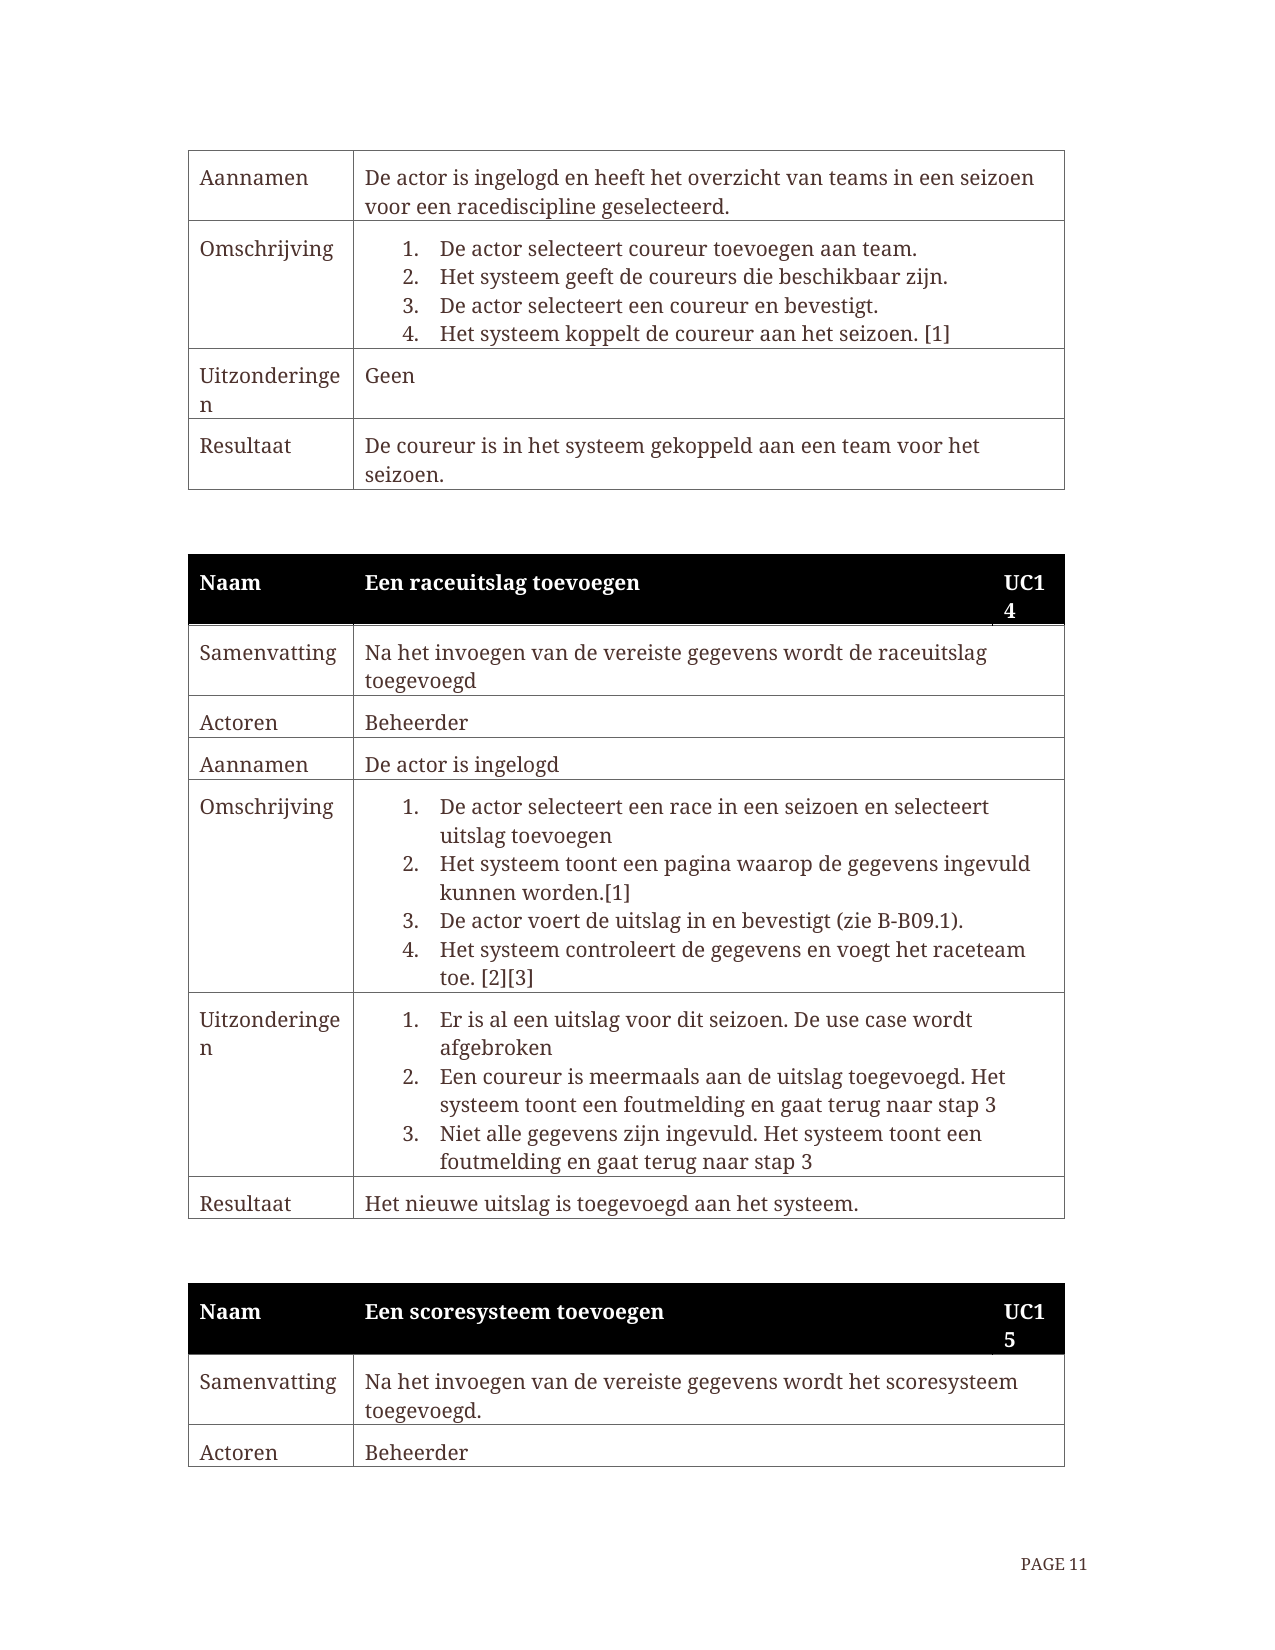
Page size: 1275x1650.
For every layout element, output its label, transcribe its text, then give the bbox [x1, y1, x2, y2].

table_cell Het nieuwe uitslag is toegevoegd aan het systeem. [354, 1177, 1064, 1218]
table_cell De actor is ingelogd en heeft het overzicht van teams in een seizoen voor een racediscipline geselecteerd. [354, 151, 1064, 220]
table_cell De coureur is in het systeem gekoppeld aan een team voor het seizoen. [354, 419, 1064, 488]
table_cell Actoren [189, 696, 353, 737]
table_cell Na het invoegen van de vereiste gegevens wordt de raceuitslag toegevoegd [354, 626, 1064, 695]
table_header UC14 [993, 555, 1064, 624]
table_header UC15 [993, 1284, 1064, 1354]
table_cell Samenvatting [189, 1355, 353, 1424]
table_cell Geen [354, 349, 1064, 418]
table_cell Uitzonderingen [189, 349, 353, 418]
table_cell Aannamen [189, 151, 353, 220]
table_header Een scoresysteem toevoegen [354, 1284, 992, 1354]
table_cell Aannamen [189, 738, 353, 779]
table_header Een raceuitslag toevoegen [354, 555, 992, 624]
table_cell Uitzonderingen [189, 993, 353, 1176]
table_header Naam [189, 1284, 353, 1354]
table_cell Omschrijving [189, 221, 353, 348]
table_cell Samenvatting [189, 626, 353, 695]
table_cell Er is al een uitslag voor dit seizoen. De use case wordt afgebroken Een coureur is meermaals aan de uitslag toegevoegd. Het systeem toont een foutmelding en gaat terug naar stap 3 Niet alle gegevens zijn ingevuld. Het systeem toont een foutmelding en gaat terug naar stap 3 [354, 993, 1064, 1176]
table_cell Resultaat [189, 419, 353, 488]
table_cell De actor is ingelogd [354, 738, 1064, 779]
table_cell De actor selecteert een race in een seizoen en selecteert uitslag toevoegen Het systeem toont een pagina waarop de gegevens ingevuld kunnen worden.[1] De actor voert de uitslag in en bevestigt (zie B-B09.1). Het systeem controleert de gegevens en voegt het raceteam toe. [2][3] [354, 780, 1064, 992]
table_cell Resultaat [189, 1177, 353, 1218]
table_cell Beheerder [354, 696, 1064, 737]
table_header Naam [189, 555, 353, 624]
table_cell Omschrijving [189, 780, 353, 992]
table_cell Actoren [189, 1425, 353, 1466]
table_cell Na het invoegen van de vereiste gegevens wordt het scoresysteem toegevoegd. [354, 1355, 1064, 1424]
table_cell Beheerder [354, 1425, 1064, 1466]
table_cell De actor selecteert coureur toevoegen aan team. Het systeem geeft de coureurs die beschikbaar zijn. De actor selecteert een coureur en bevestigt. Het systeem koppelt de coureur aan het seizoen. [1] [354, 221, 1064, 348]
